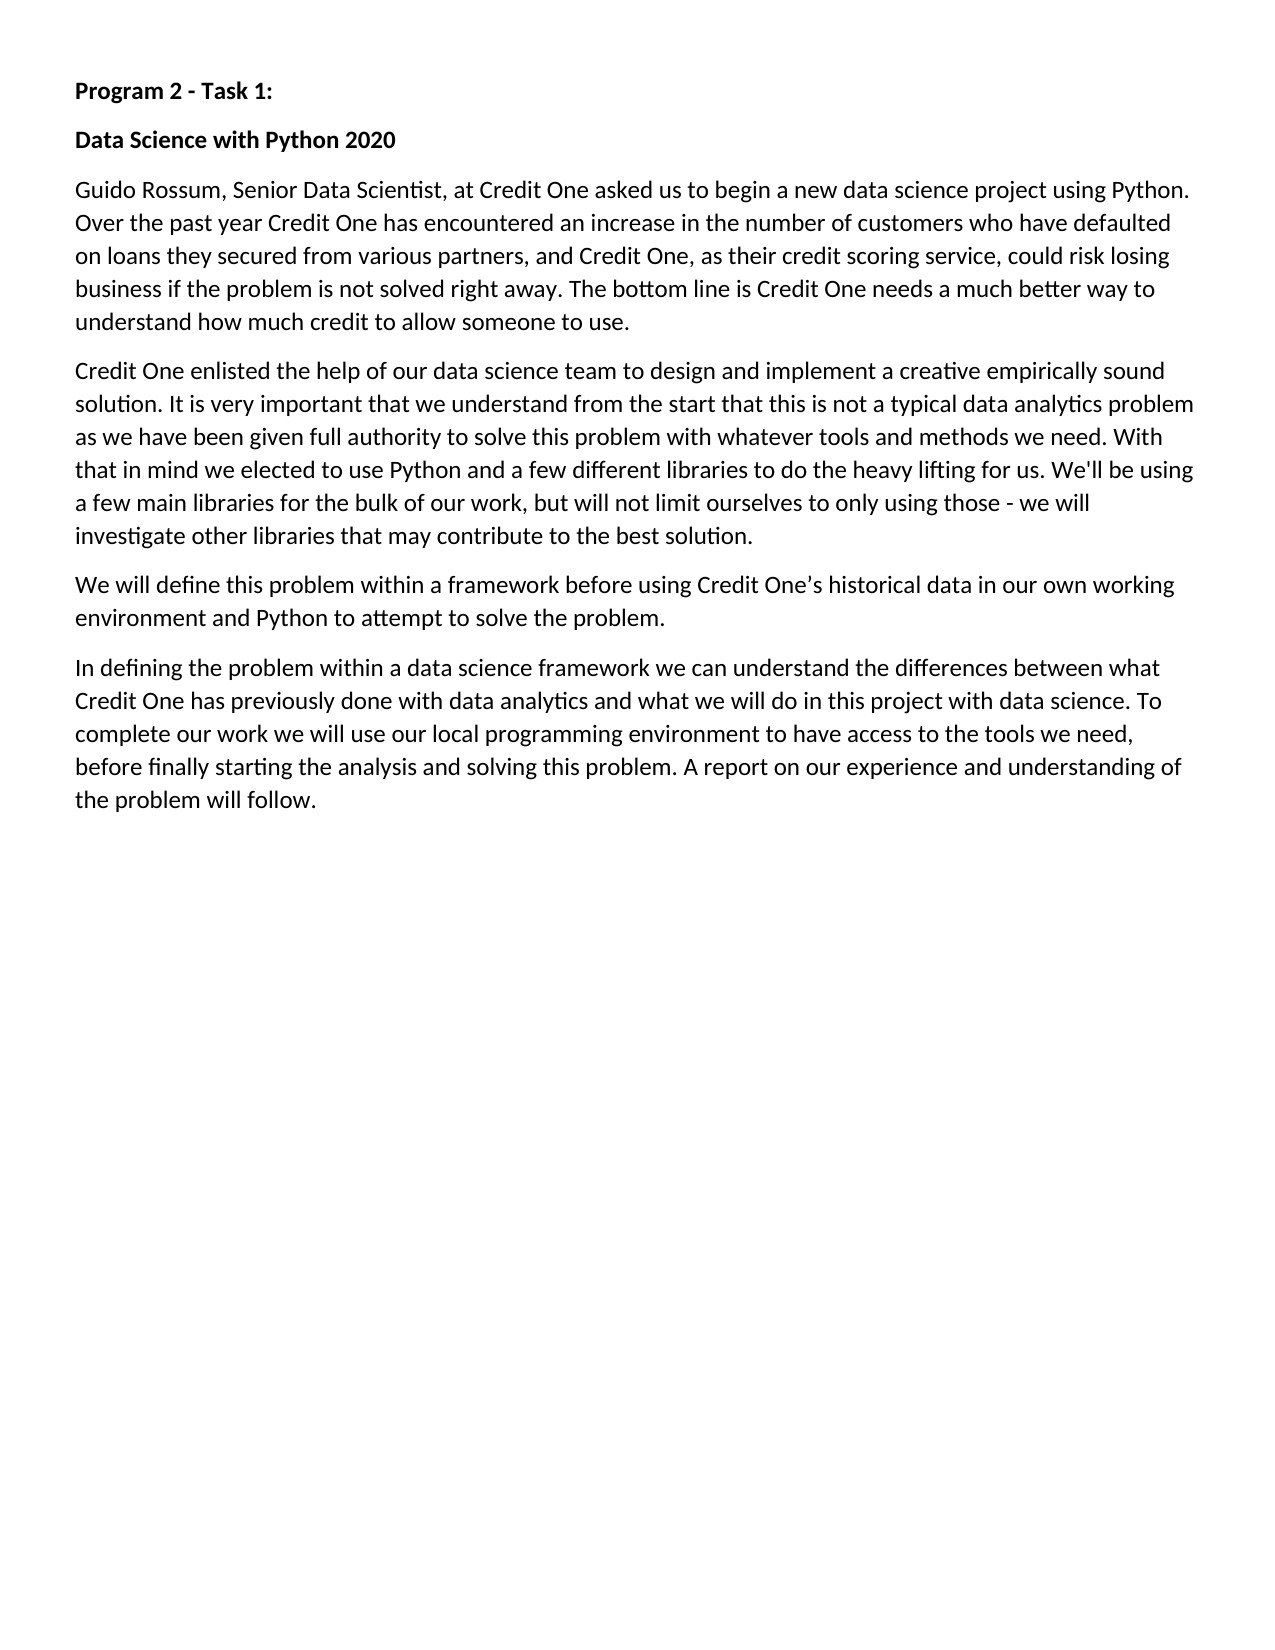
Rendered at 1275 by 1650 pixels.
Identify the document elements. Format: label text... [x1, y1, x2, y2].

text Program 2 - Task 1: [75, 75, 1200, 106]
text Guido Rossum, Senior Data Scientist, at Credit One asked us to begin a new data science project using Python. Over the past year Credit One has encountered an increase in the number of customers who have defaulted on loans they secured from various partners, and Credit One, as their credit scoring service, could risk losing business if the problem is not solved right away. The bottom line is Credit One needs a much better way to understand how much credit to allow someone to use. [75, 174, 1200, 336]
text Data Science with Python 2020 [75, 124, 1200, 155]
text In defining the problem within a data science framework we can understand the differences between what Credit One has previously done with data analytics and what we will do in this project with data science. To complete our work we will use our local programming environment to have access to the tools we need, before finally starting the analysis and solving this problem. A report on our experience and understanding of the problem will follow. [75, 652, 1200, 814]
text Credit One enlisted the help of our data science team to design and implement a creative empirically sound solution. It is very important that we understand from the start that this is not a typical data analytics problem as we have been given full authority to solve this problem with whatever tools and methods we need. With that in mind we elected to use Python and a few different libraries to do the heavy lifting for us. We'll be using a few main libraries for the bulk of our work, but will not limit ourselves to only using those - we will investigate other libraries that may contribute to the best solution. [75, 355, 1200, 551]
text We will define this problem within a framework before using Credit One’s historical data in our own working environment and Python to attempt to solve the problem. [75, 569, 1200, 633]
